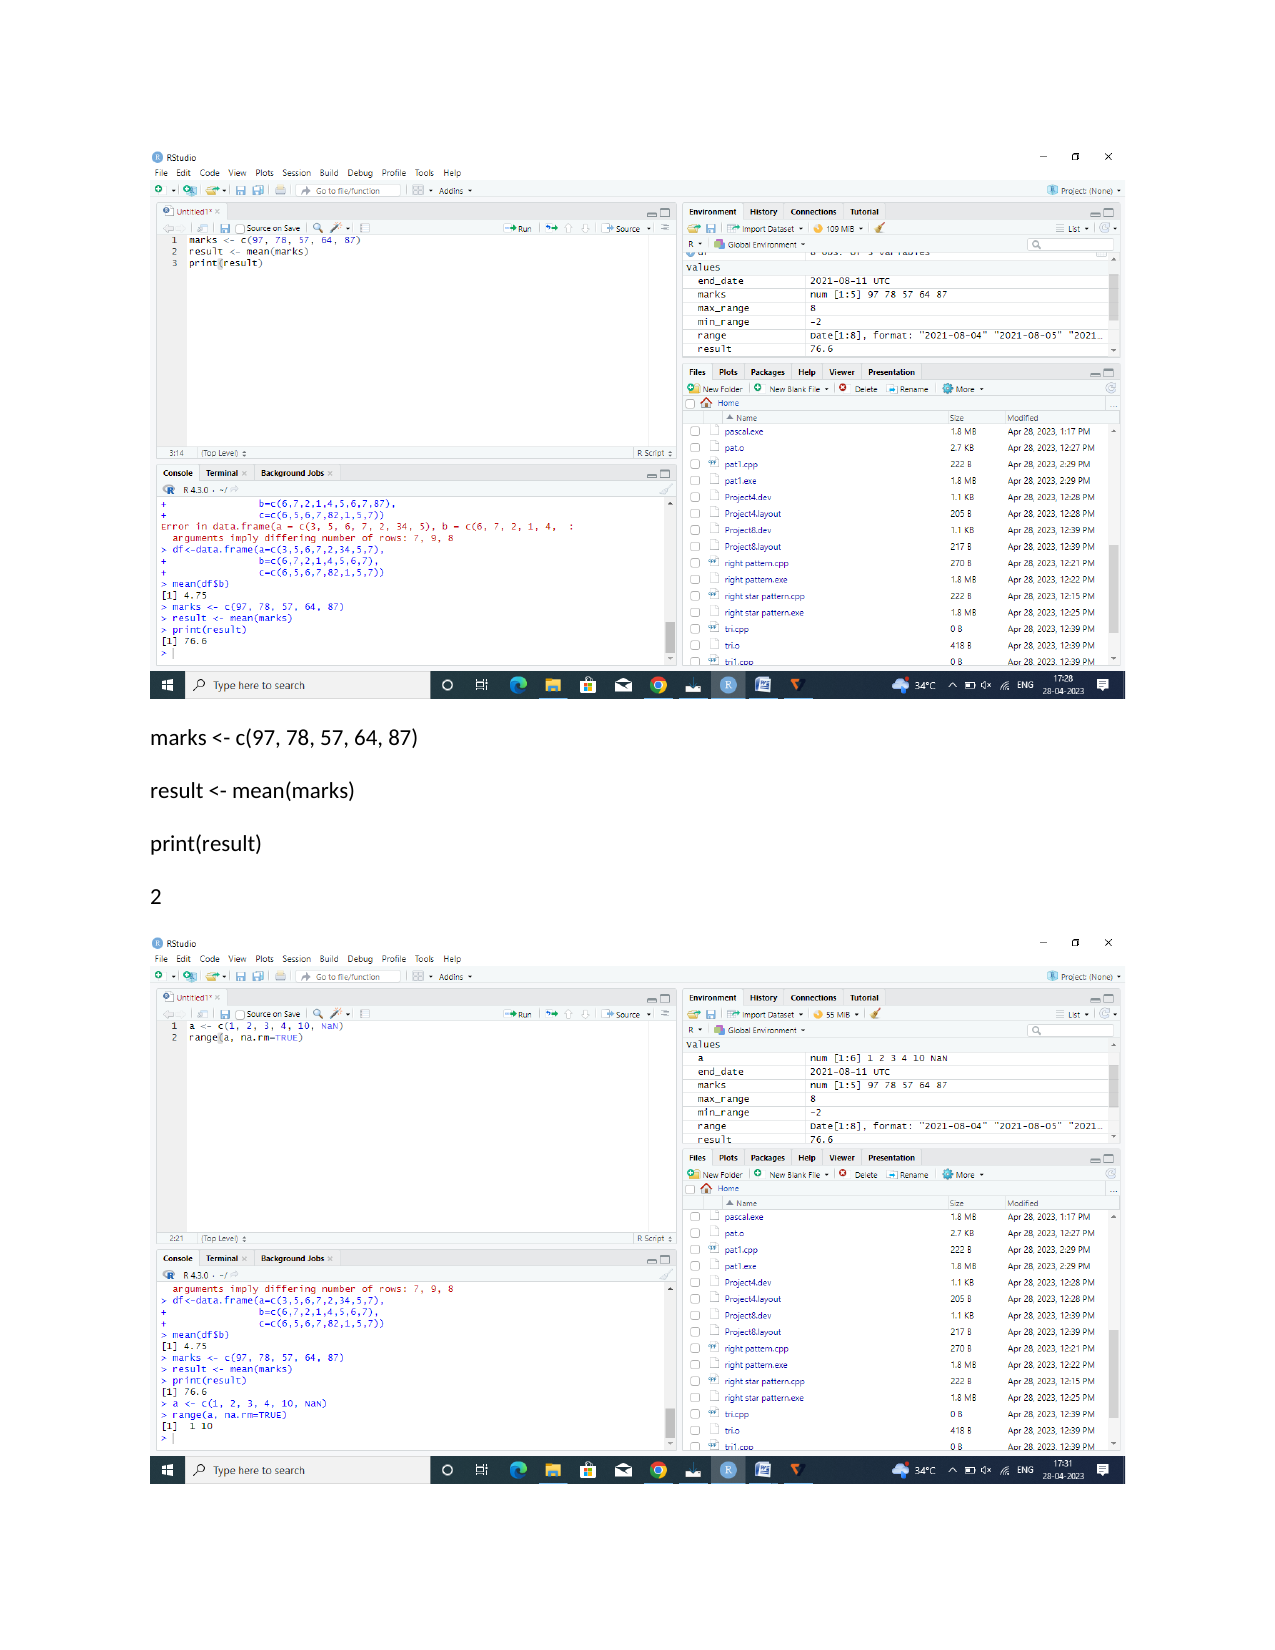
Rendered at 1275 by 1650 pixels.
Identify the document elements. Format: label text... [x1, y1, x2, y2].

text 2 [150, 882, 1125, 910]
picture [150, 935, 1125, 1484]
picture [150, 150, 1125, 699]
text print(result) [150, 829, 1125, 857]
text marks <- c(97, 78, 57, 64, 87) [150, 723, 1125, 751]
text result <- mean(marks) [150, 776, 1125, 804]
